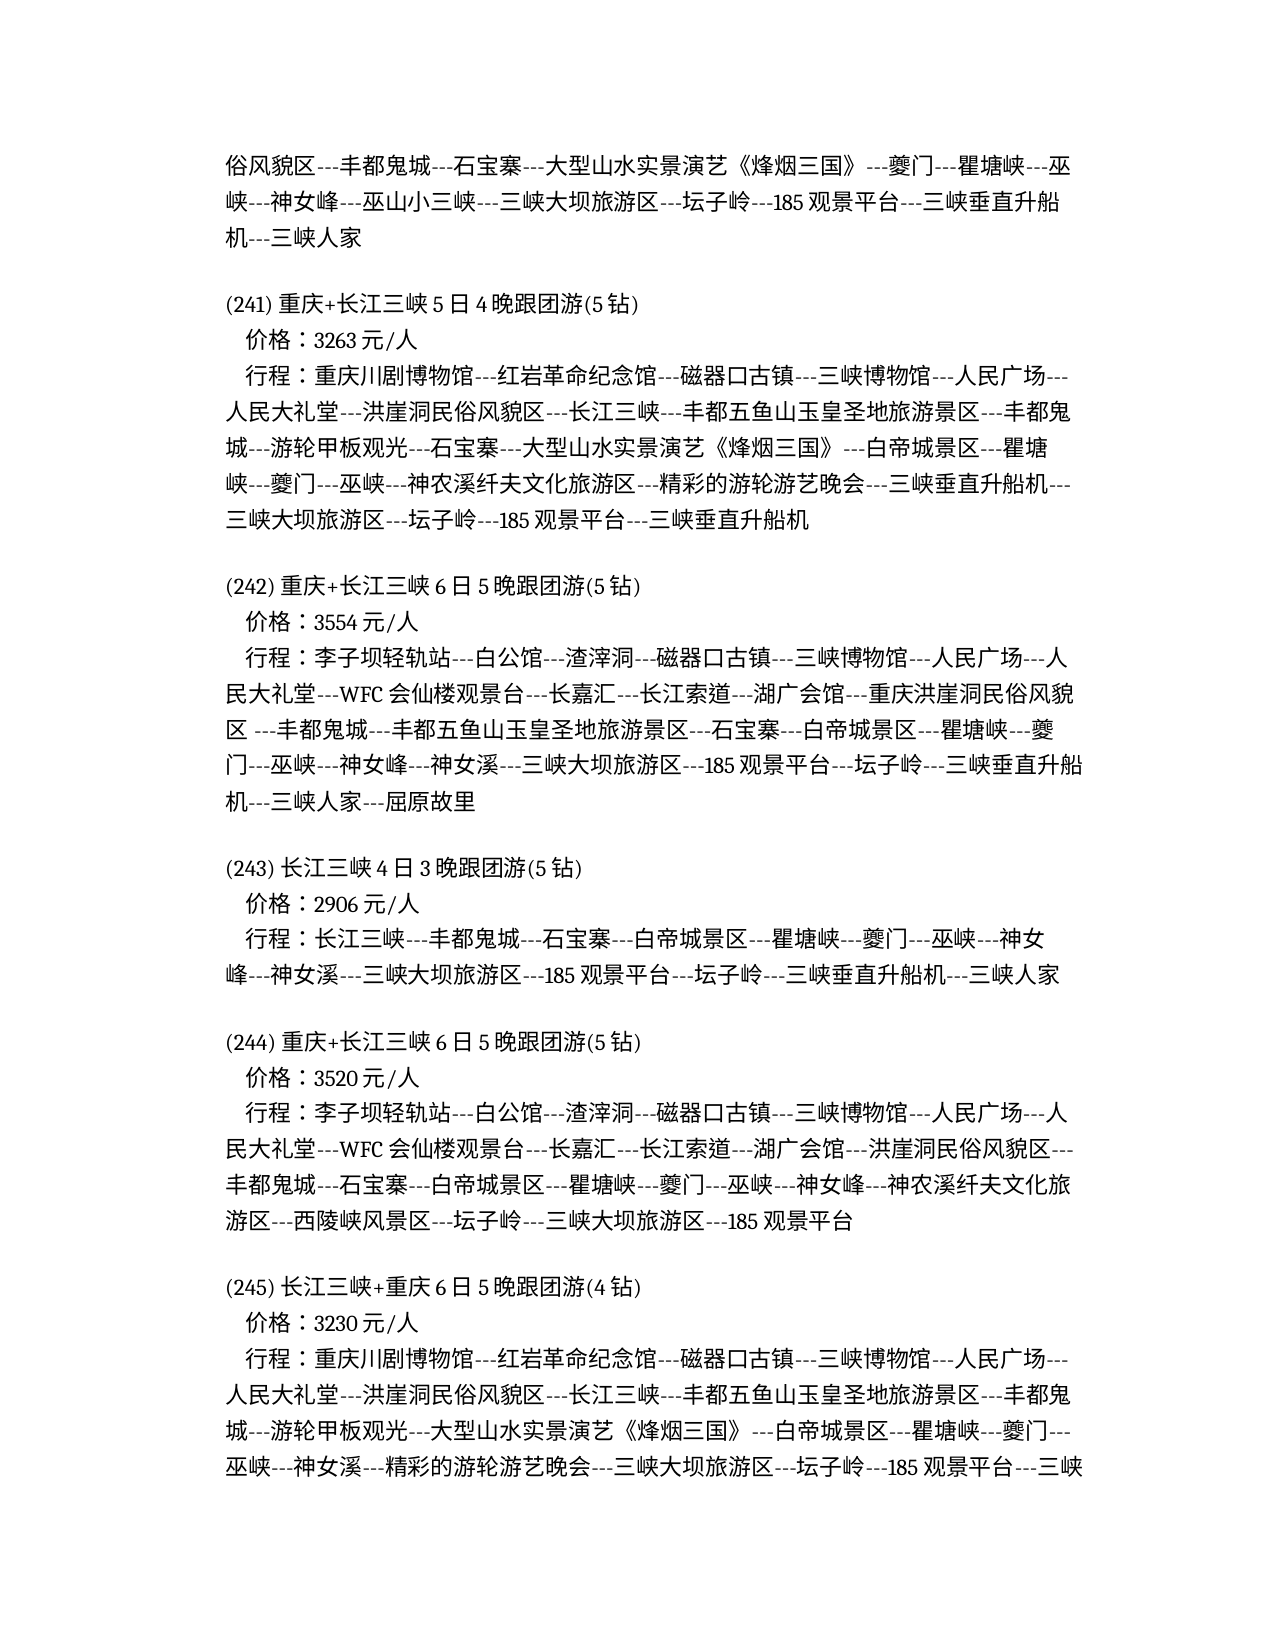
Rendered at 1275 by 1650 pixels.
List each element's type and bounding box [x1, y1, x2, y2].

list [187, 150, 1087, 1482]
